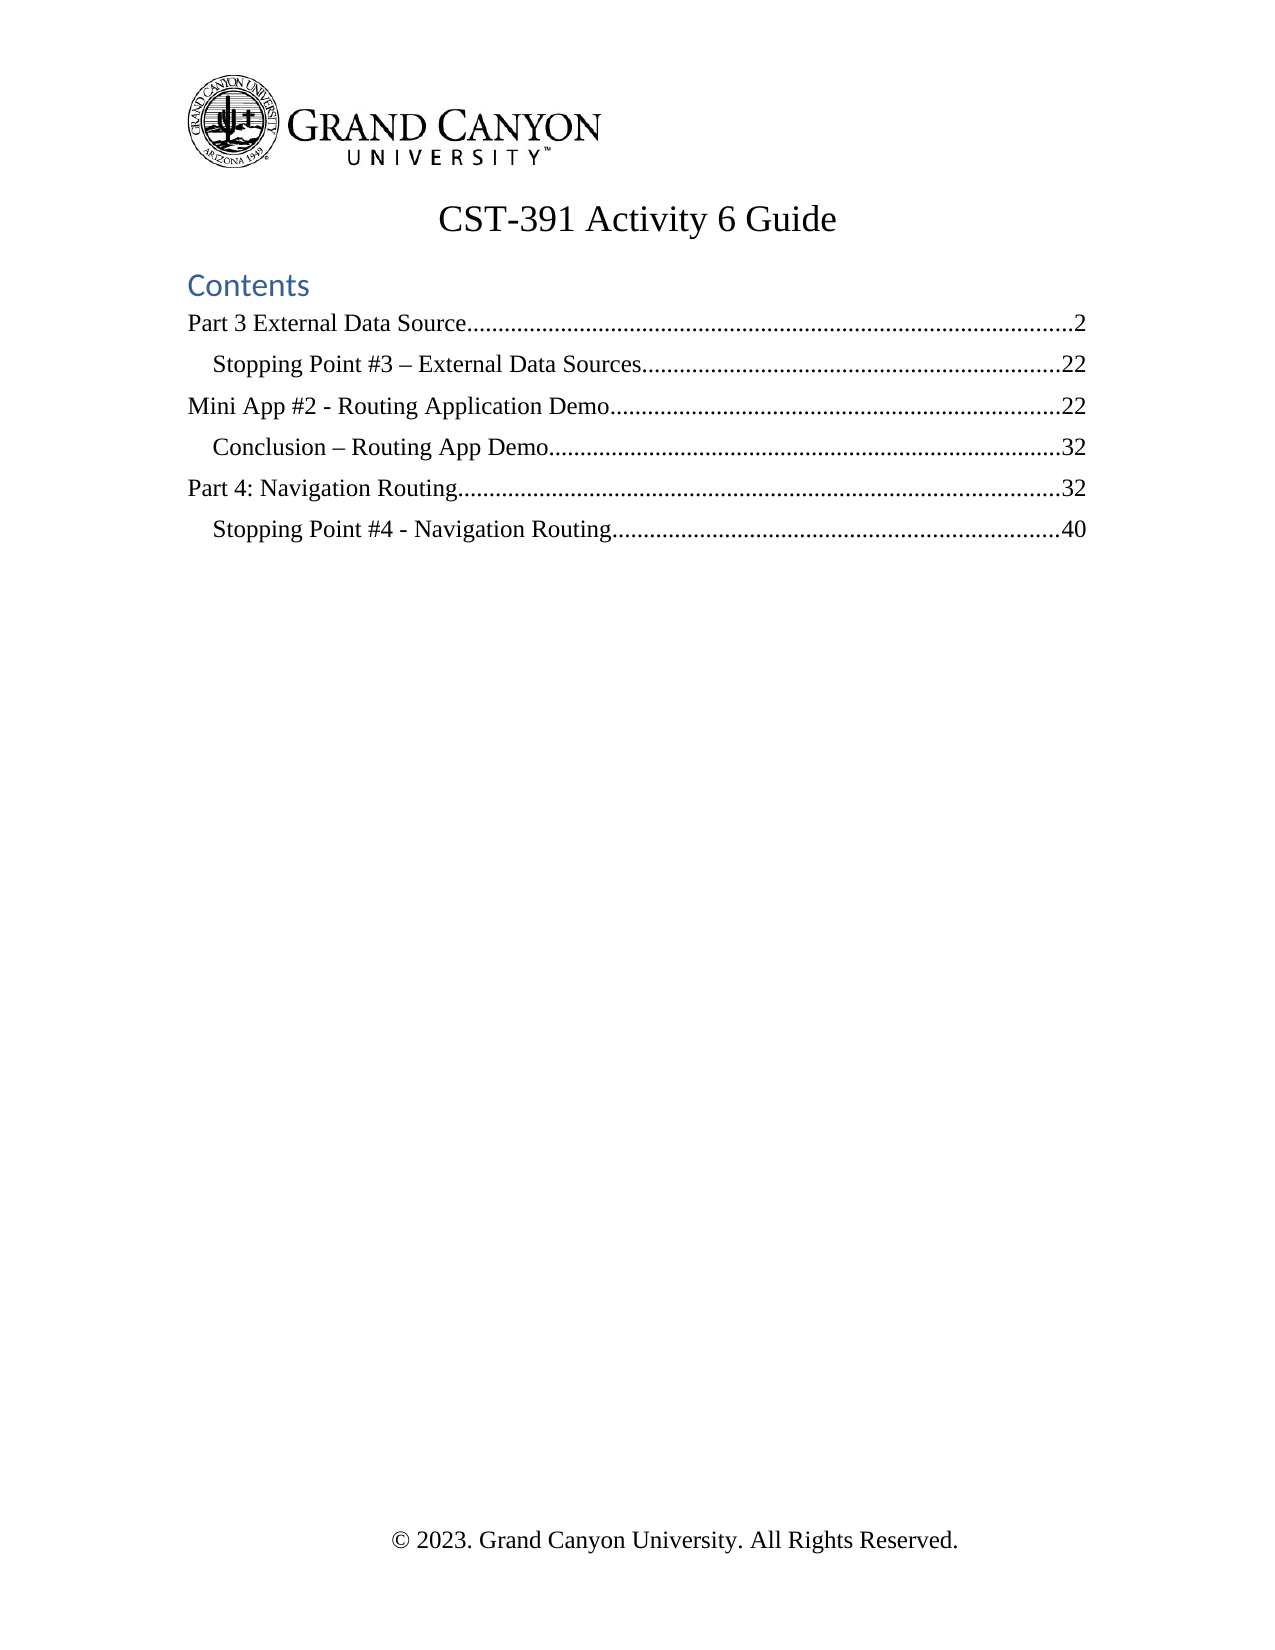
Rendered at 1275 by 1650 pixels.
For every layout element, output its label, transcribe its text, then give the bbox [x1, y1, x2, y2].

picture [187, 75, 602, 168]
text CST-391 Activity 6 Guide [187, 196, 1087, 239]
